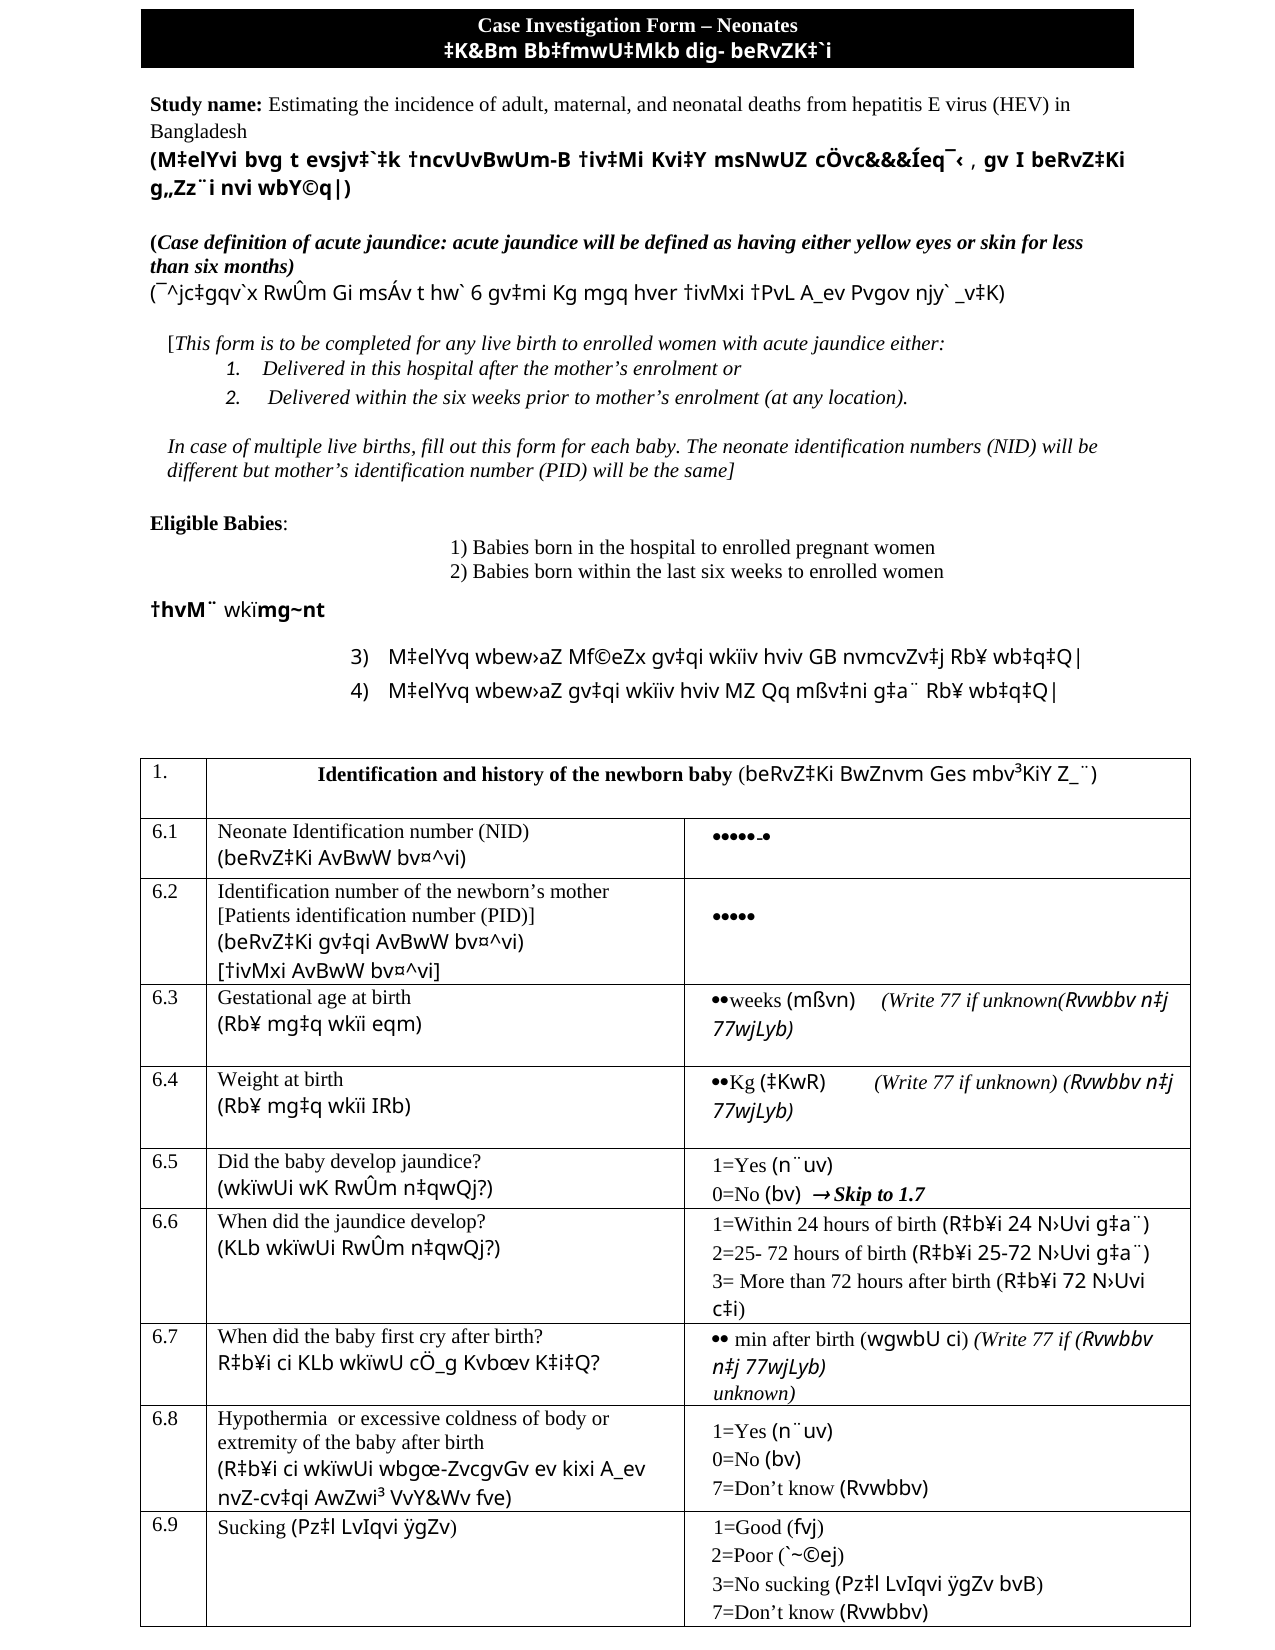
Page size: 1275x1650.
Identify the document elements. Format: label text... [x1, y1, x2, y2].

table_cell [141, 1149, 206, 1208]
table_cell 1=Yes (n¨uv) 0=No (bv) 7=Don’t know (Rvwbbv) [685, 1406, 1190, 1511]
table_cell [141, 879, 206, 984]
text 1) Babies born in the hospital to enrolled pregnant women [150, 535, 1125, 559]
table_cell [141, 1324, 206, 1405]
list M‡elYvq wbew›aZ gv‡qi wkïiv hviv MZ Qq mßv‡ni g‡a¨ Rb¥ wb‡q‡Q| [350, 676, 1125, 704]
table_header 1. [141, 759, 206, 818]
text (¯^jc‡gqv`x RwÛm Gi msÁv t hw` 6 gv‡mi Kg mgq hver †ivMxi †PvL A_ev Pvgov njy` _v‡K) [150, 278, 1125, 307]
text In case of multiple live births, fill out this form for each baby. The neonate identification numbers (NID) will be different but mother’s identification number (PID) will be the same] [167, 434, 1125, 482]
table_cell 1=Within 24 hours of birth (R‡b¥i 24 N›Uvi g‡a¨) 2=25- 72 hours of birth (R‡b¥i 25-72 N›Uvi g‡a¨) 3= More than 72 hours after birth (R‡b¥i 72 N›Uvi c‡i) [685, 1209, 1190, 1323]
table_cell Neonate Identification number (NID) (beRvZ‡Ki AvBwW bv¤^vi) [207, 819, 684, 878]
table_cell When did the jaundice develop? (KLb wkïwUi RwÛm n‡qwQj?) [207, 1209, 684, 1323]
table_cell min after birth (wgwbU ci) (Write 77 if (Rvwbbv n‡j 77wjLyb) unknown) [685, 1324, 1190, 1405]
table_cell weeks (mßvn) (Write 77 if unknown(Rvwbbv n‡j 77wjLyb) [685, 985, 1190, 1066]
table_cell Sucking (Pz‡l LvIqvi ÿgZv) [207, 1512, 684, 1626]
table_cell Gestational age at birth (Rb¥ mg‡q wkïi eqm) [207, 985, 684, 1066]
text [This form is to be completed for any live birth to enrolled women with acute jaundice either: [167, 331, 1125, 355]
table_header Identification and history of the newborn baby (beRvZ‡Ki BwZnvm Ges mbv³KiY Z_¨) [207, 759, 1190, 818]
text Study name: Estimating the incidence of adult, maternal, and neonatal deaths from hepatitis E virus (HEV) in Bangladesh [150, 92, 1125, 145]
table_cell Weight at birth (Rb¥ mg‡q wkïi IRb) [207, 1067, 684, 1148]
list Delivered in this hospital after the mother’s enrolment or [225, 355, 1125, 380]
text Eligible Babies: [150, 511, 1125, 535]
table_cell [141, 1209, 206, 1323]
table_cell Hypothermia or excessive coldness of body or extremity of the baby after birth (R‡b¥i ci wkïwUi wbgœ-ZvcgvGv ev kixi A_ev nvZ-cv‡qi AwZwi³ VvY&Wv fve) [207, 1406, 684, 1511]
text (M‡elYvi bvg t evsjv‡`‡k †ncvUvBwUm-B †iv‡Mi Kvi‡Y msNwUZ cÖvc&&&Íeq¯‹ , gv I beRvZ‡Ki g„Zz¨i nvi wbY©q|) [150, 145, 1125, 202]
text Case Investigation Form – Neonates [142, 10, 1133, 33]
table_cell 1=Yes (n¨uv) 0=No (bv) Skip to 1.7 [685, 1149, 1190, 1208]
text (Case definition of acute jaundice: acute jaundice will be defined as having either yellow eyes or skin for less than six months) [150, 230, 1125, 278]
table_cell [141, 985, 206, 1066]
table_cell [141, 1406, 206, 1511]
table_cell [685, 879, 1190, 984]
table_cell [141, 1067, 206, 1148]
table_cell Kg (‡KwR) (Write 77 if unknown) (Rvwbbv n‡j 77wjLyb) [685, 1067, 1190, 1148]
table_cell [141, 1512, 206, 1626]
list Delivered within the six weeks prior to mother’s enrolment (at any location). [225, 384, 1125, 409]
text 2) Babies born within the last six weeks to enrolled women [375, 559, 1125, 583]
table_cell Did the baby develop jaundice? (wkïwUi wK RwÛm n‡qwQj?) [207, 1149, 684, 1208]
table_cell 1=Good (fvj) 2=Poor (`~©ej) 3=No sucking (Pz‡l LvIqvi ÿgZv bvB) 7=Don’t know (Rvwbbv) [685, 1512, 1190, 1626]
list M‡elYvq wbew›aZ Mf©eZx gv‡qi wkïiv hviv GB nvmcvZv‡j Rb¥ wb‡q‡Q| [350, 642, 1125, 670]
text †hvM¨ wkïmg~nt [150, 595, 1125, 624]
table_cell Identification number of the newborn’s mother [Patients identification number (PID)] (beRvZ‡Ki gv‡qi AvBwW bv¤^vi) [†ivMxi AvBwW bv¤^vi] [207, 879, 684, 984]
table_cell - [685, 819, 1190, 878]
text ‡K&Bm Bb‡fmwU‡Mkb dig- beRvZK‡`i [142, 33, 1133, 67]
table_cell When did the baby first cry after birth? R‡b¥i ci KLb wkïwU cÖ_g Kvbœv K‡i‡Q? [207, 1324, 684, 1405]
table_cell [141, 819, 206, 878]
